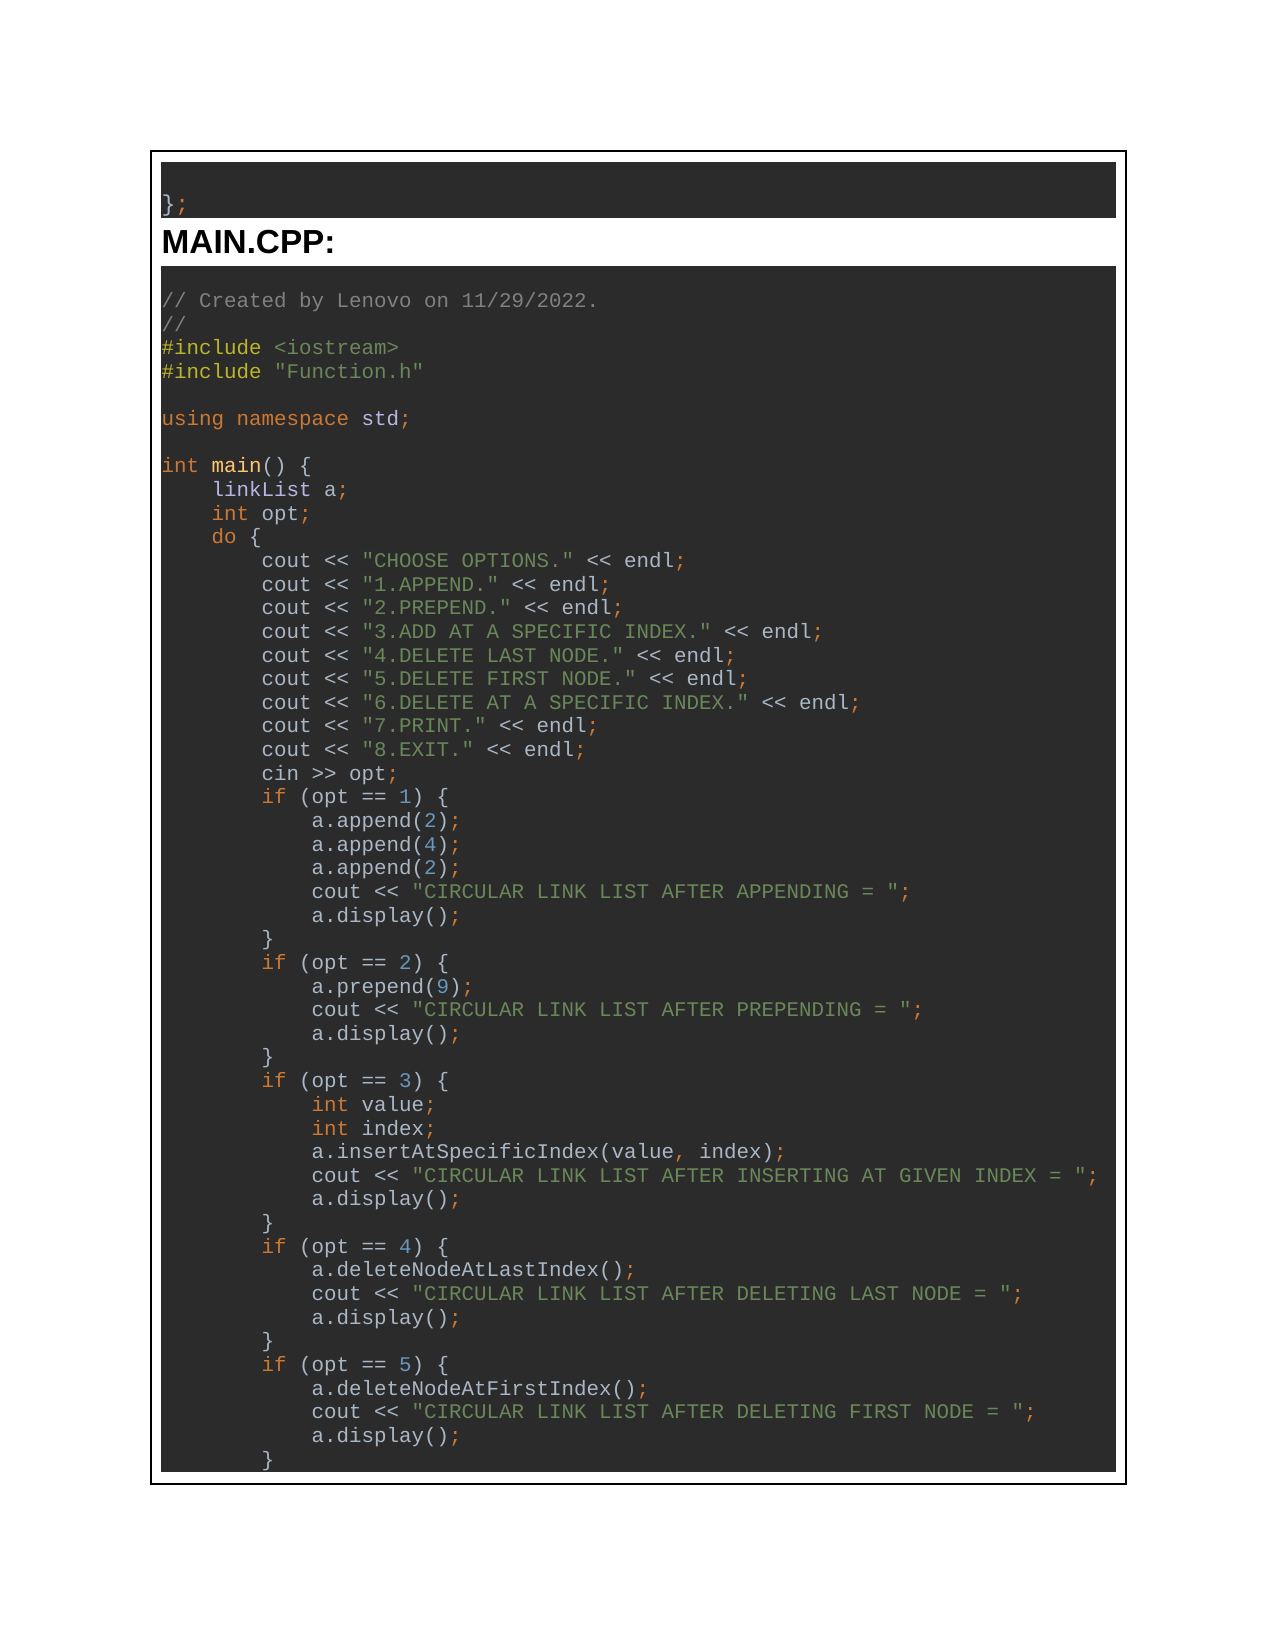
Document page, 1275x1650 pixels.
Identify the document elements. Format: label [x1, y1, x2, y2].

table_header [152, 152, 1125, 1483]
